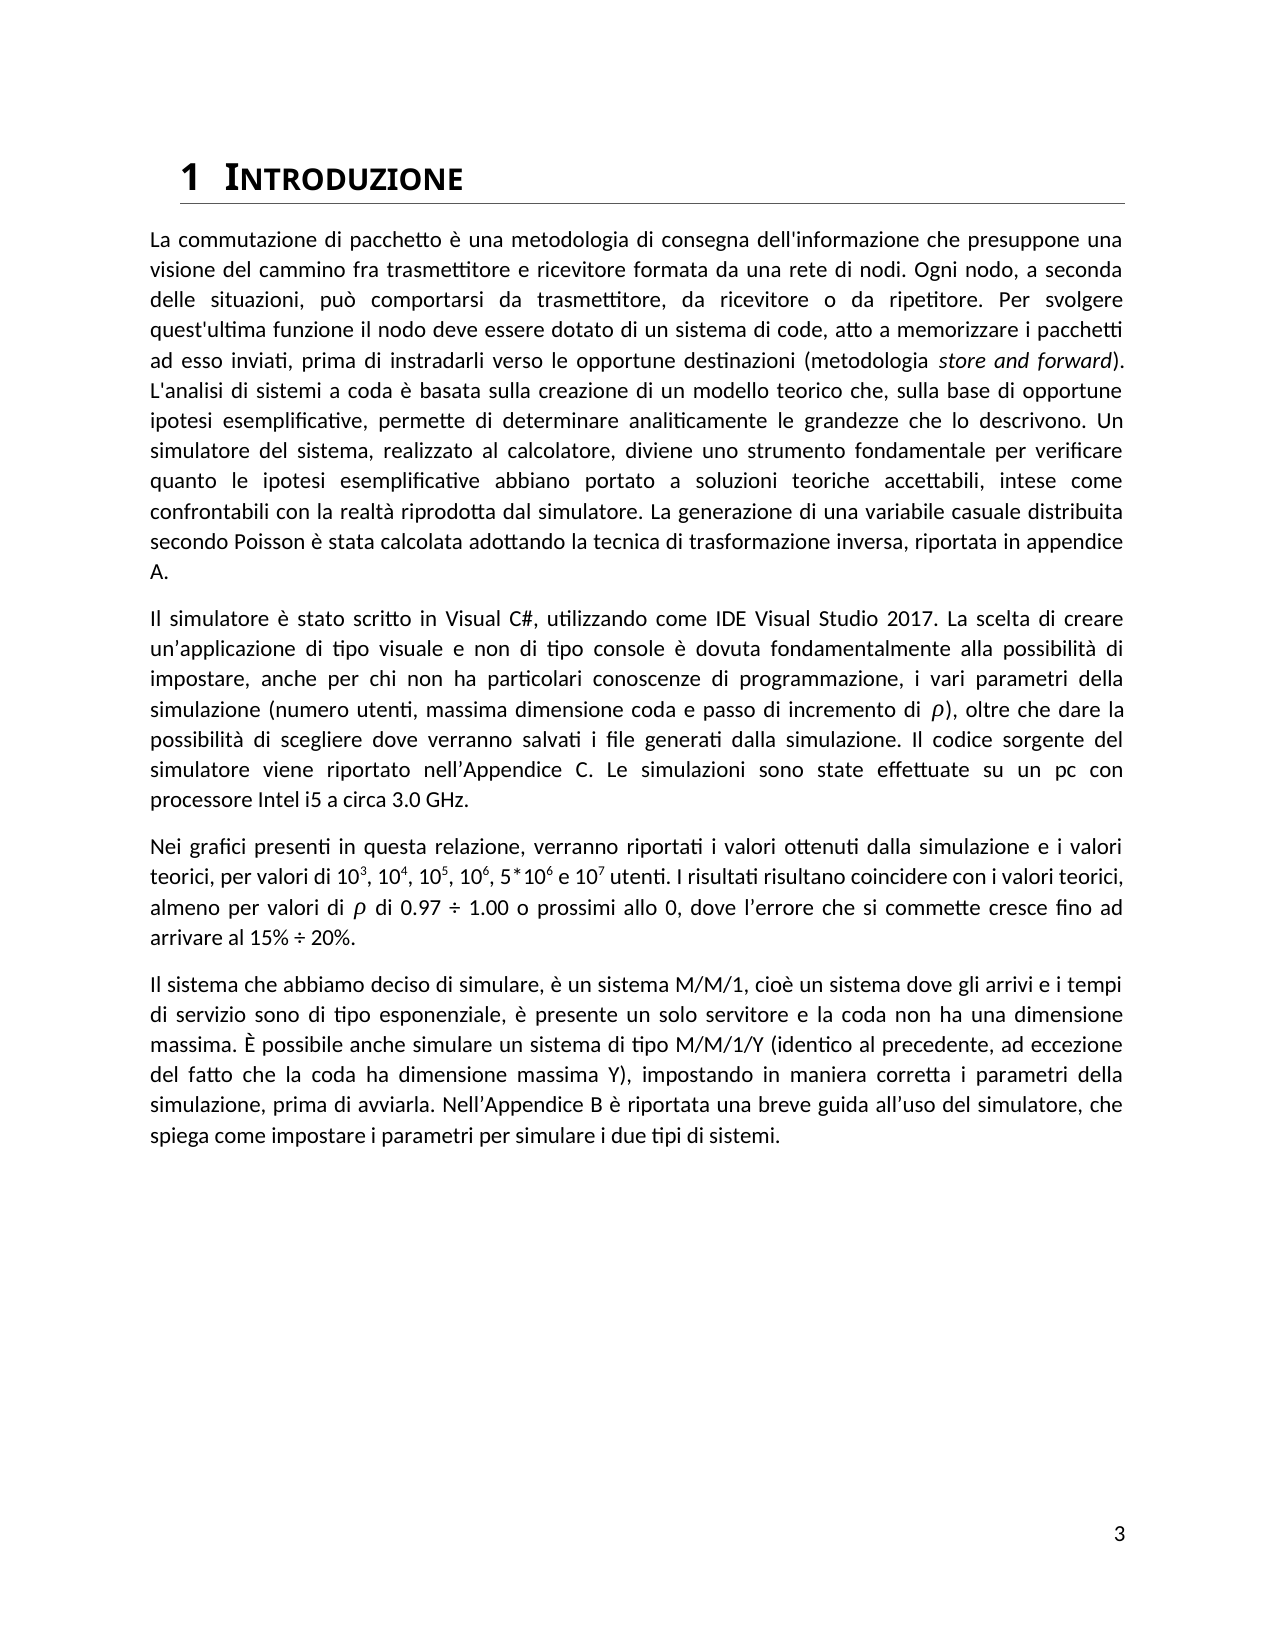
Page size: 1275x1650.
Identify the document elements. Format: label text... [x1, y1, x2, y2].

text La commutazione di pacchetto è una metodologia di consegna dell'informazione che presuppone una visione del cammino fra trasmettitore e ricevitore formata da una rete di nodi. Ogni nodo, a seconda delle situazioni, può comportarsi da trasmettitore, da ricevitore o da ripetitore. Per svolgere quest'ultima funzione il nodo deve essere dotato di un sistema di code, atto a memorizzare i pacchetti ad esso inviati, prima di instradarli verso le opportune destinazioni (metodologia store and forward). L'analisi di sistemi a coda è basata sulla creazione di un modello teorico che, sulla base di opportune ipotesi esemplificative, permette di determinare analiticamente le grandezze che lo descrivono. Un simulatore del sistema, realizzato al calcolatore, diviene uno strumento fondamentale per verificare quanto le ipotesi esemplificative abbiano portato a soluzioni teoriche accettabili, intese come confrontabili con la realtà riprodotta dal simulatore. La generazione di una variabile casuale distribuita secondo Poisson è stata calcolata adottando la tecnica di trasformazione inversa, riportata in appendice A. [150, 225, 1125, 585]
text Il sistema che abbiamo deciso di simulare, è un sistema M/M/1, cioè un sistema dove gli arrivi e i tempi di servizio sono di tipo esponenziale, è presente un solo servitore e la coda non ha una dimensione massima. È possibile anche simulare un sistema di tipo M/M/1/Y (identico al precedente, ad eccezione del fatto che la coda ha dimensione massima Y), impostando in maniera corretta i parametri della simulazione, prima di avviarla. Nell’Appendice B è riportata una breve guida all’uso del simulatore, che spiega come impostare i parametri per simulare i due tipi di sistemi. [150, 970, 1125, 1149]
text Il simulatore è stato scritto in Visual C#, utilizzando come IDE Visual Studio 2017. La scelta di creare un’applicazione di tipo visuale e non di tipo console è dovuta fondamentalmente alla possibilità di impostare, anche per chi non ha particolari conoscenze di programmazione, i vari parametri della simulazione (numero utenti, massima dimensione coda e passo di incremento di ), oltre che dare la possibilità di scegliere dove verranno salvati i file generati dalla simulazione. Il codice sorgente del simulatore viene riportato nell’Appendice C. Le simulazioni sono state effettuate su un pc con processore Intel i5 a circa 3.0 GHz. [150, 604, 1125, 813]
subtitle Introduzione [179, 150, 1125, 204]
text Nei grafici presenti in questa relazione, verranno riportati i valori ottenuti dalla simulazione e i valori teorici, per valori di 103, 104, 105, 106, 5*106 e 107 utenti. I risultati risultano coincidere con i valori teorici, almeno per valori di di 0.97 ÷ 1.00 o prossimi allo 0, dove l’errore che si commette cresce fino ad arrivare al 15% ÷ 20%. [150, 832, 1125, 951]
